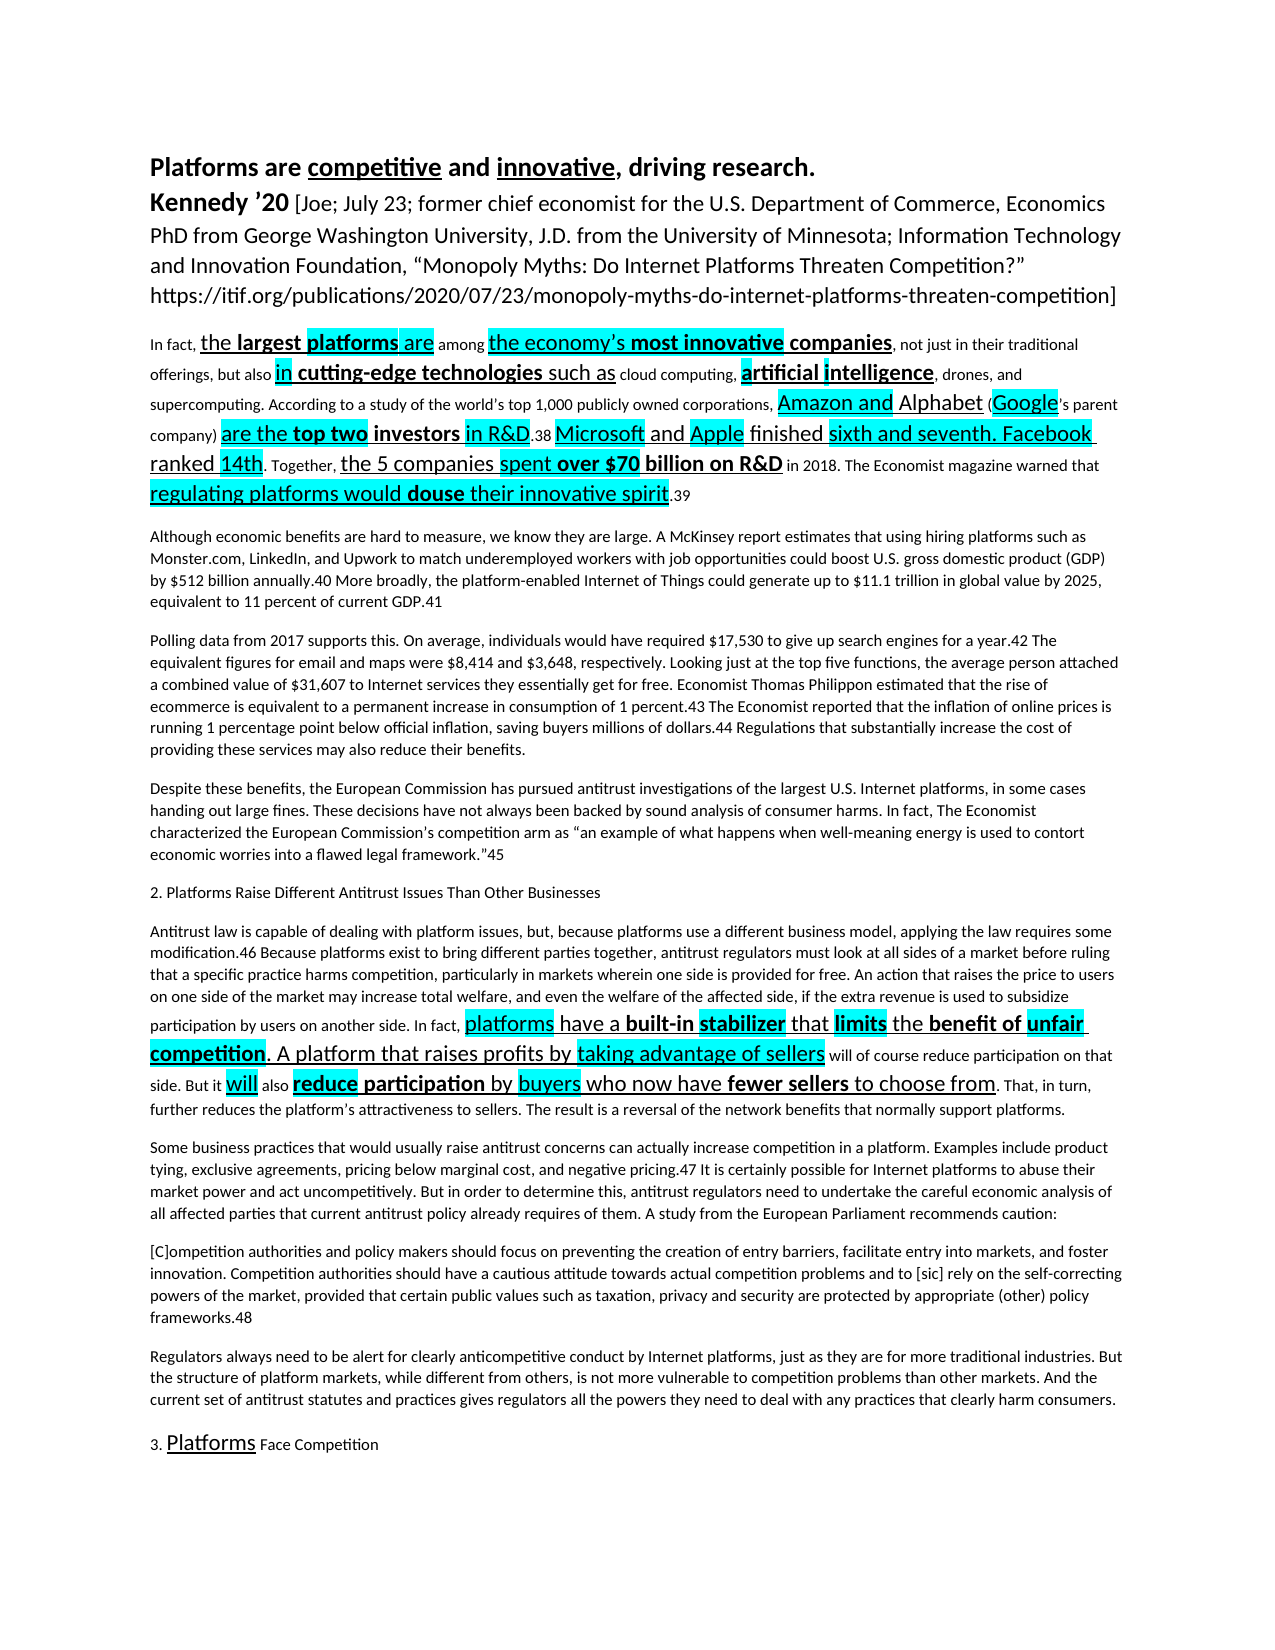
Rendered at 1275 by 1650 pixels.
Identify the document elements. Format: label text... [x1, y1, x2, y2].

text Platforms are competitive and innovative, driving research. [150, 150, 1125, 183]
text In fact, the largest platforms are among the economy’s most innovative companies, not just in their traditional offerings, but also in cutting-edge technologies such as cloud computing, artificial intelligence, drones, and supercomputing. According to a study of the world’s top 1,000 publicly owned corporations, Amazon and Alphabet (Google’s parent company) are the top two investors in R&D.38 Microsoft and Apple finished sixth and seventh. Facebook ranked 14th. Together, the 5 companies spent over $70 billion on R&D in 2018. The Economist magazine warned that regulating platforms would douse their innovative spirit.39 [150, 328, 1125, 507]
text 2. Platforms Raise Different Antitrust Issues Than Other Businesses [150, 882, 1125, 903]
text [C]ompetition authorities and policy makers should focus on preventing the creation of entry barriers, facilitate entry into markets, and foster innovation. Competition authorities should have a cautious attitude towards actual competition problems and to [sic] rely on the self-correcting powers of the market, provided that certain public values such as taxation, privacy and security are protected by appropriate (other) policy frameworks.48 [150, 1242, 1125, 1328]
text Although economic benefits are hard to measure, we know they are large. A McKinsey report estimates that using hiring platforms such as Monster.com, LinkedIn, and Upwork to match underemployed workers with job opportunities could boost U.S. gross domestic product (GDP) by $512 billion annually.40 More broadly, the platform-enabled Internet of Things could generate up to $11.1 trillion in global value by 2025, equivalent to 11 percent of current GDP.41 [150, 526, 1125, 612]
text Antitrust law is capable of dealing with platform issues, but, because platforms use a different business model, applying the law requires some modification.46 Because platforms exist to bring different parties together, antitrust regulators must look at all sides of a market before ruling that a specific practice harms competition, particularly in markets wherein one side is provided for free. An action that raises the price to users on one side of the market may increase total welfare, and even the welfare of the affected side, if the extra revenue is used to subsidize participation by users on another side. In fact, platforms have a built-in stabilizer that limits the benefit of unfair competition. A platform that raises profits by taking advantage of sellers will of course reduce participation on that side. But it will also reduce participation by buyers who now have fewer sellers to choose from. That, in turn, further reduces the platform’s attractiveness to sellers. The result is a reversal of the network benefits that normally support platforms. [150, 921, 1125, 1119]
text Polling data from 2017 supports this. On average, individuals would have required $17,530 to give up search engines for a year.42 The equivalent figures for email and maps were $8,414 and $3,648, respectively. Looking just at the top five functions, the average person attached a combined value of $31,607 to Internet services they essentially get for free. Economist Thomas Philippon estimated that the rise of ecommerce is equivalent to a permanent increase in consumption of 1 percent.43 The Economist reported that the inflation of online prices is running 1 percentage point below official inflation, saving buyers millions of dollars.44 Regulations that substantially increase the cost of providing these services may also reduce their benefits. [150, 630, 1125, 760]
text Regulators always need to be alert for clearly anticompetitive conduct by Internet platforms, just as they are for more traditional industries. But the structure of platform markets, while different from others, is not more vulnerable to competition problems than other markets. And the current set of antitrust statutes and practices gives regulators all the powers they need to deal with any practices that clearly harm consumers. [150, 1346, 1125, 1410]
text 3. Platforms Face Competition [150, 1428, 1125, 1456]
text Some business practices that would usually raise antitrust concerns can actually increase competition in a platform. Examples include product tying, exclusive agreements, pricing below marginal cost, and negative pricing.47 It is certainly possible for Internet platforms to abuse their market power and act uncompetitively. But in order to determine this, antitrust regulators need to undertake the careful economic analysis of all affected parties that current antitrust policy already requires of them. A study from the European Parliament recommends caution: [150, 1137, 1125, 1223]
text Kennedy ’20 [Joe; July 23; former chief economist for the U.S. Department of Commerce, Economics PhD from George Washington University, J.D. from the University of Minnesota; Information Technology and Innovation Foundation, “Monopoly Myths: Do Internet Platforms Threaten Competition?” https://itif.org/publications/2020/07/23/monopoly-myths-do-internet-platforms-threaten-competition] [150, 186, 1125, 309]
text Despite these benefits, the European Commission has pursued antitrust investigations of the largest U.S. Internet platforms, in some cases handing out large fines. These decisions have not always been backed by sound analysis of consumer harms. In fact, The Economist characterized the European Commission’s competition arm as “an example of what happens when well-meaning energy is used to contort economic worries into a flawed legal framework.”45 [150, 778, 1125, 864]
